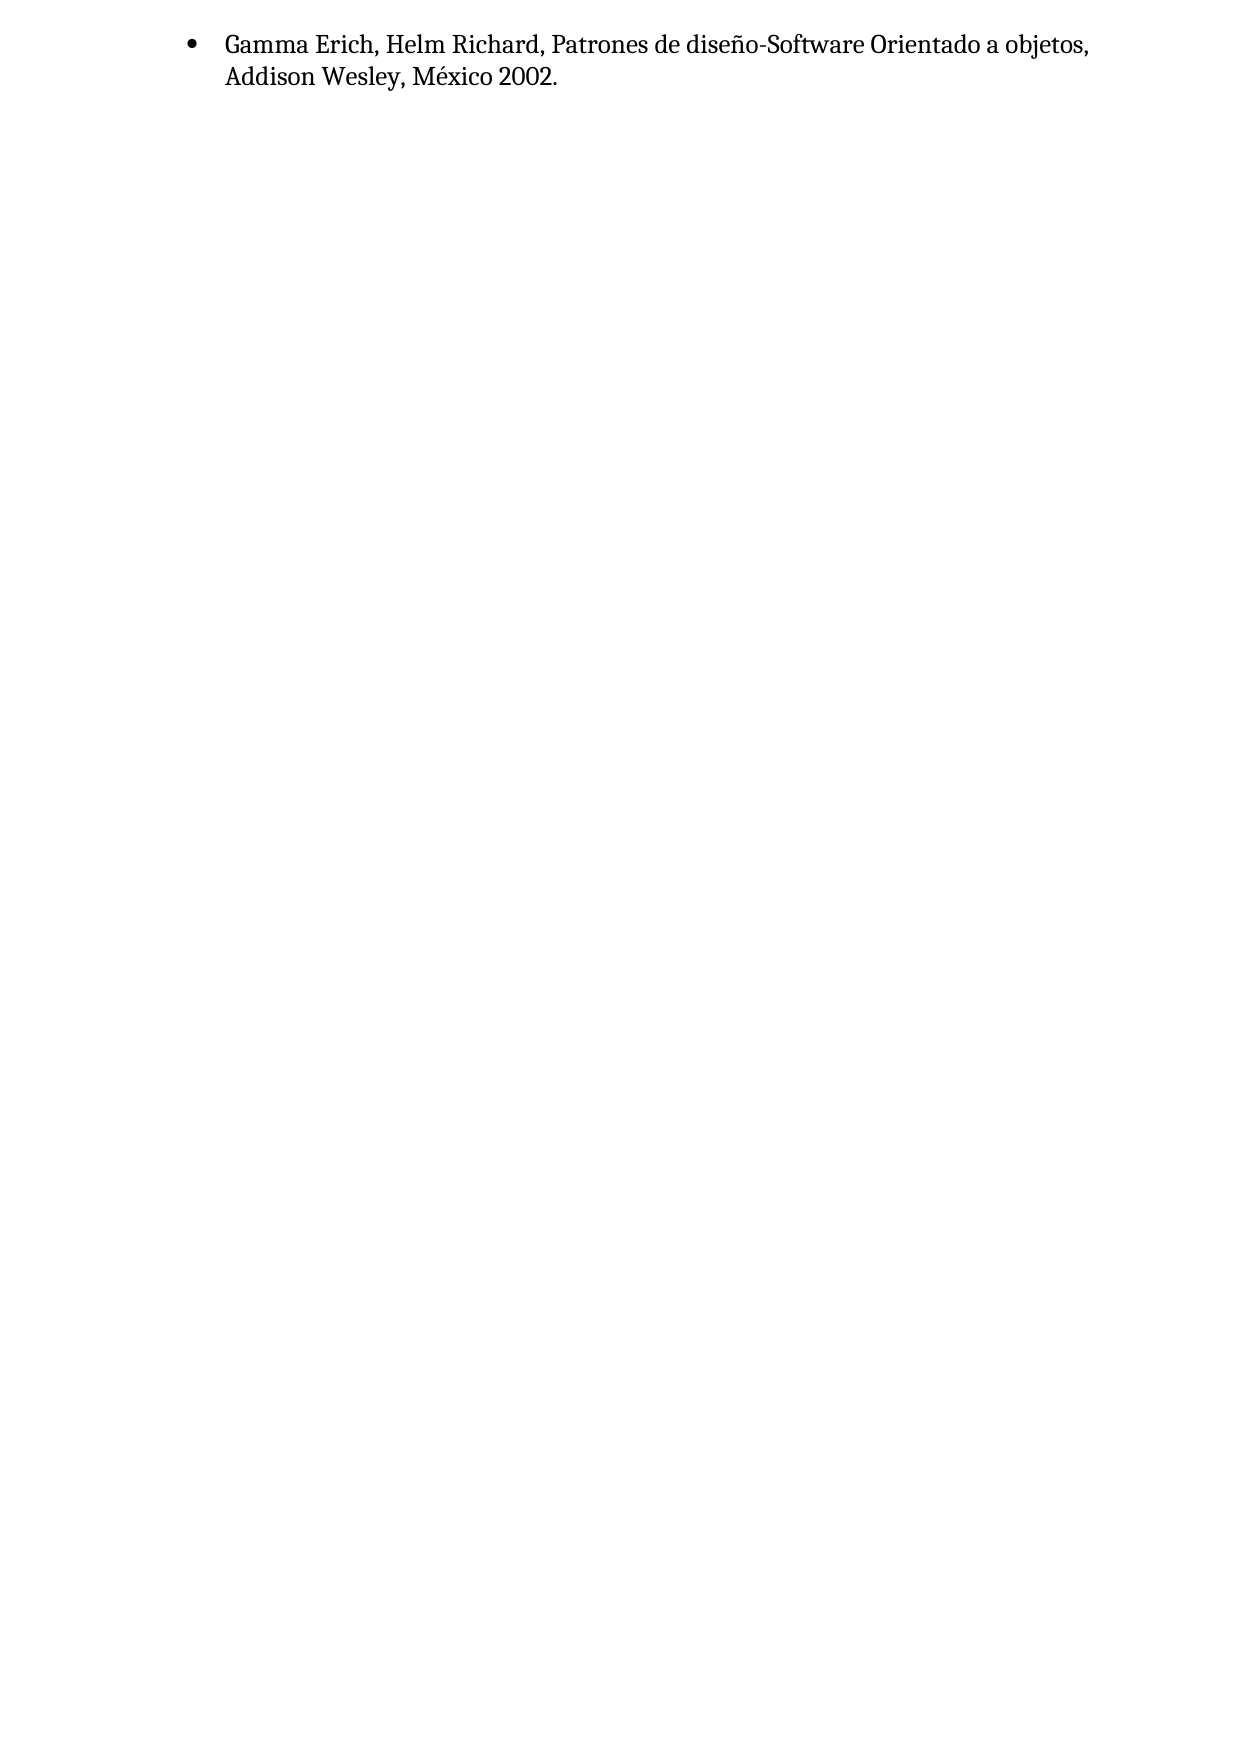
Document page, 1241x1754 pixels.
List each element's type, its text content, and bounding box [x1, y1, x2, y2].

list Gamma Erich, Helm Richard, Patrones de diseño-Software Orientado a objetos, Addison Wesley, México 2002. [187, 29, 1090, 92]
